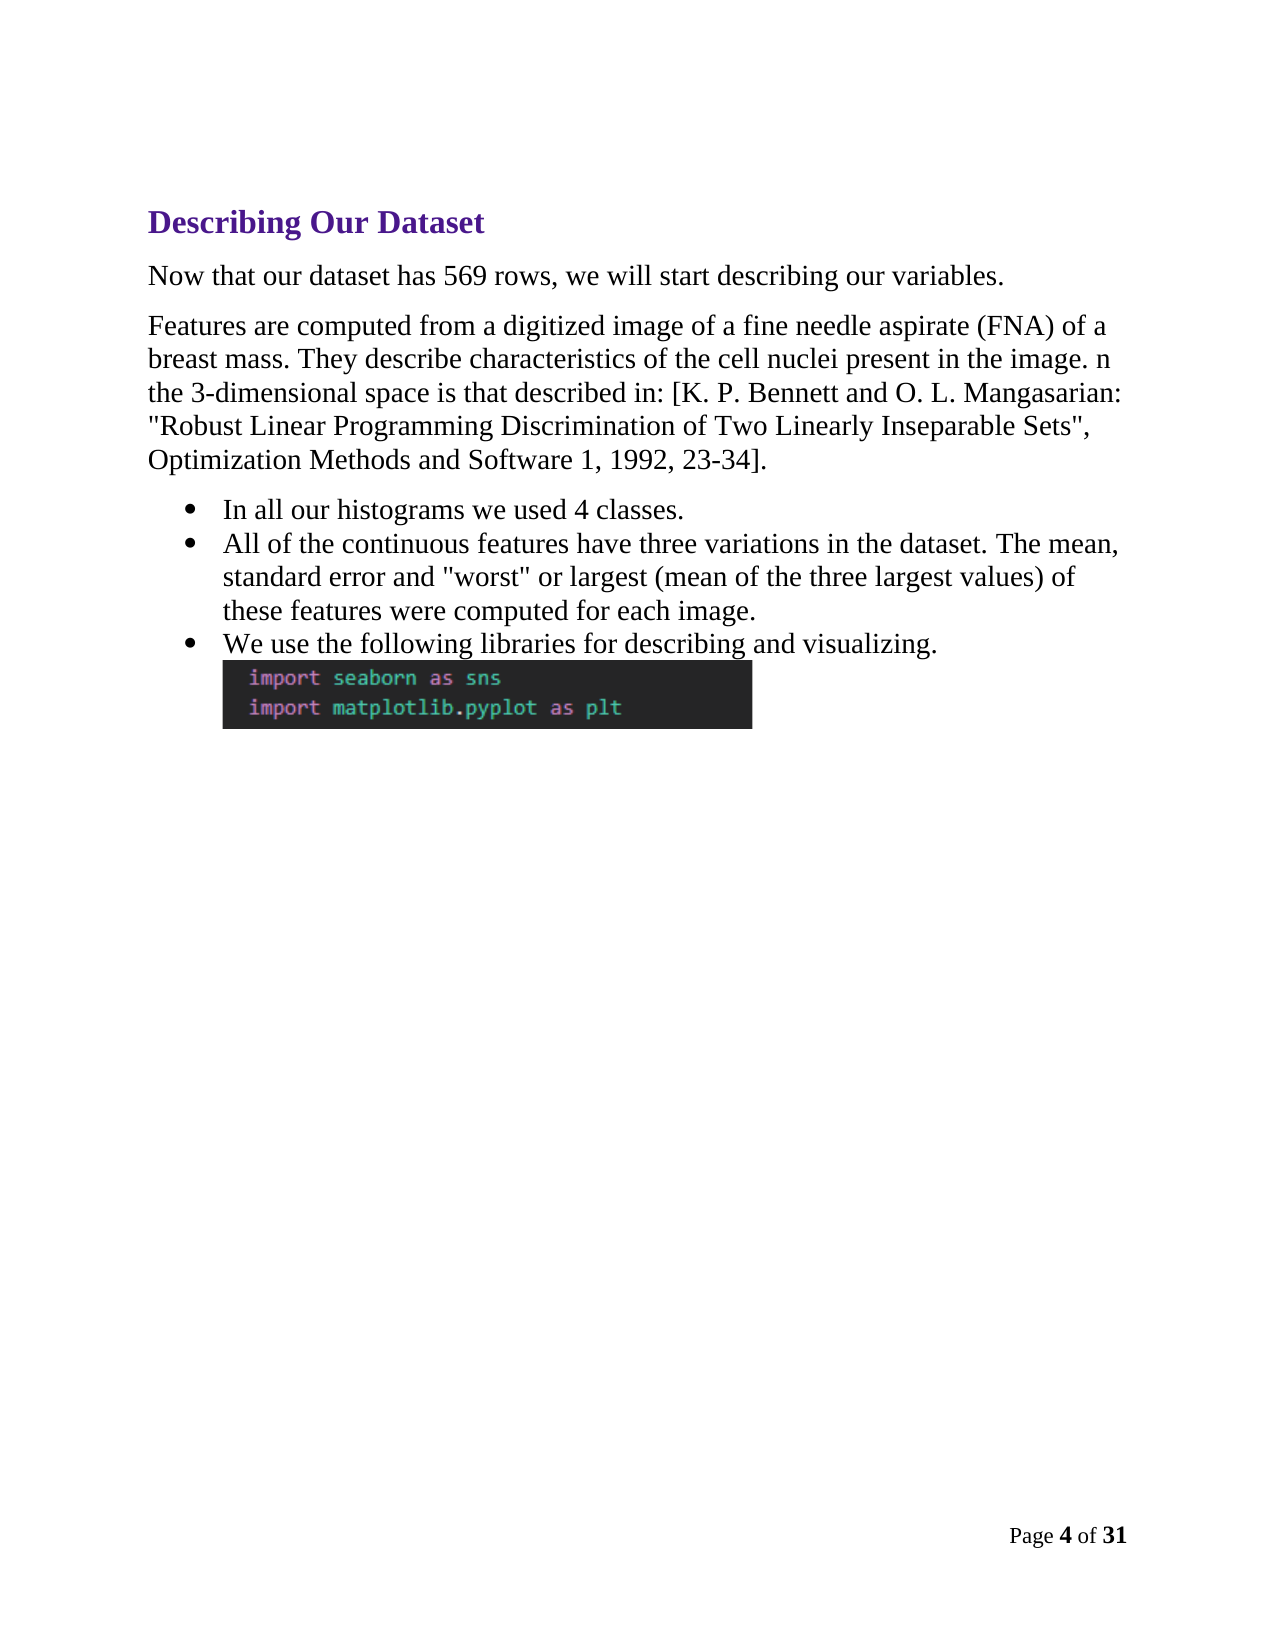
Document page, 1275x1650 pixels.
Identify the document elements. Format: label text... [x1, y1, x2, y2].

text Now that our dataset has 569 rows, we will start describing our variables. [148, 258, 1127, 291]
text Describing Our Dataset [148, 203, 1127, 241]
list In all our histograms we used 4 classes. [185, 492, 1127, 526]
list We use the following libraries for describing and visualizing. [185, 627, 1127, 660]
list All of the continuous features have three variations in the dataset. The mean, standard error and "worst" or largest (mean of the three largest values) of these features were computed for each image. [185, 526, 1127, 627]
picture [222, 660, 753, 729]
text Features are computed from a digitized image of a fine needle aspirate (FNA) of a breast mass. They describe characteristics of the cell nuclei present in the image. n the 3-dimensional space is that described in: [K. P. Bennett and O. L. Mangasarian: "Robust Linear Programming Discrimination of Two Linearly Inseparable Sets", Optimization Methods and Software 1, 1992, 23-34]. [148, 308, 1127, 476]
